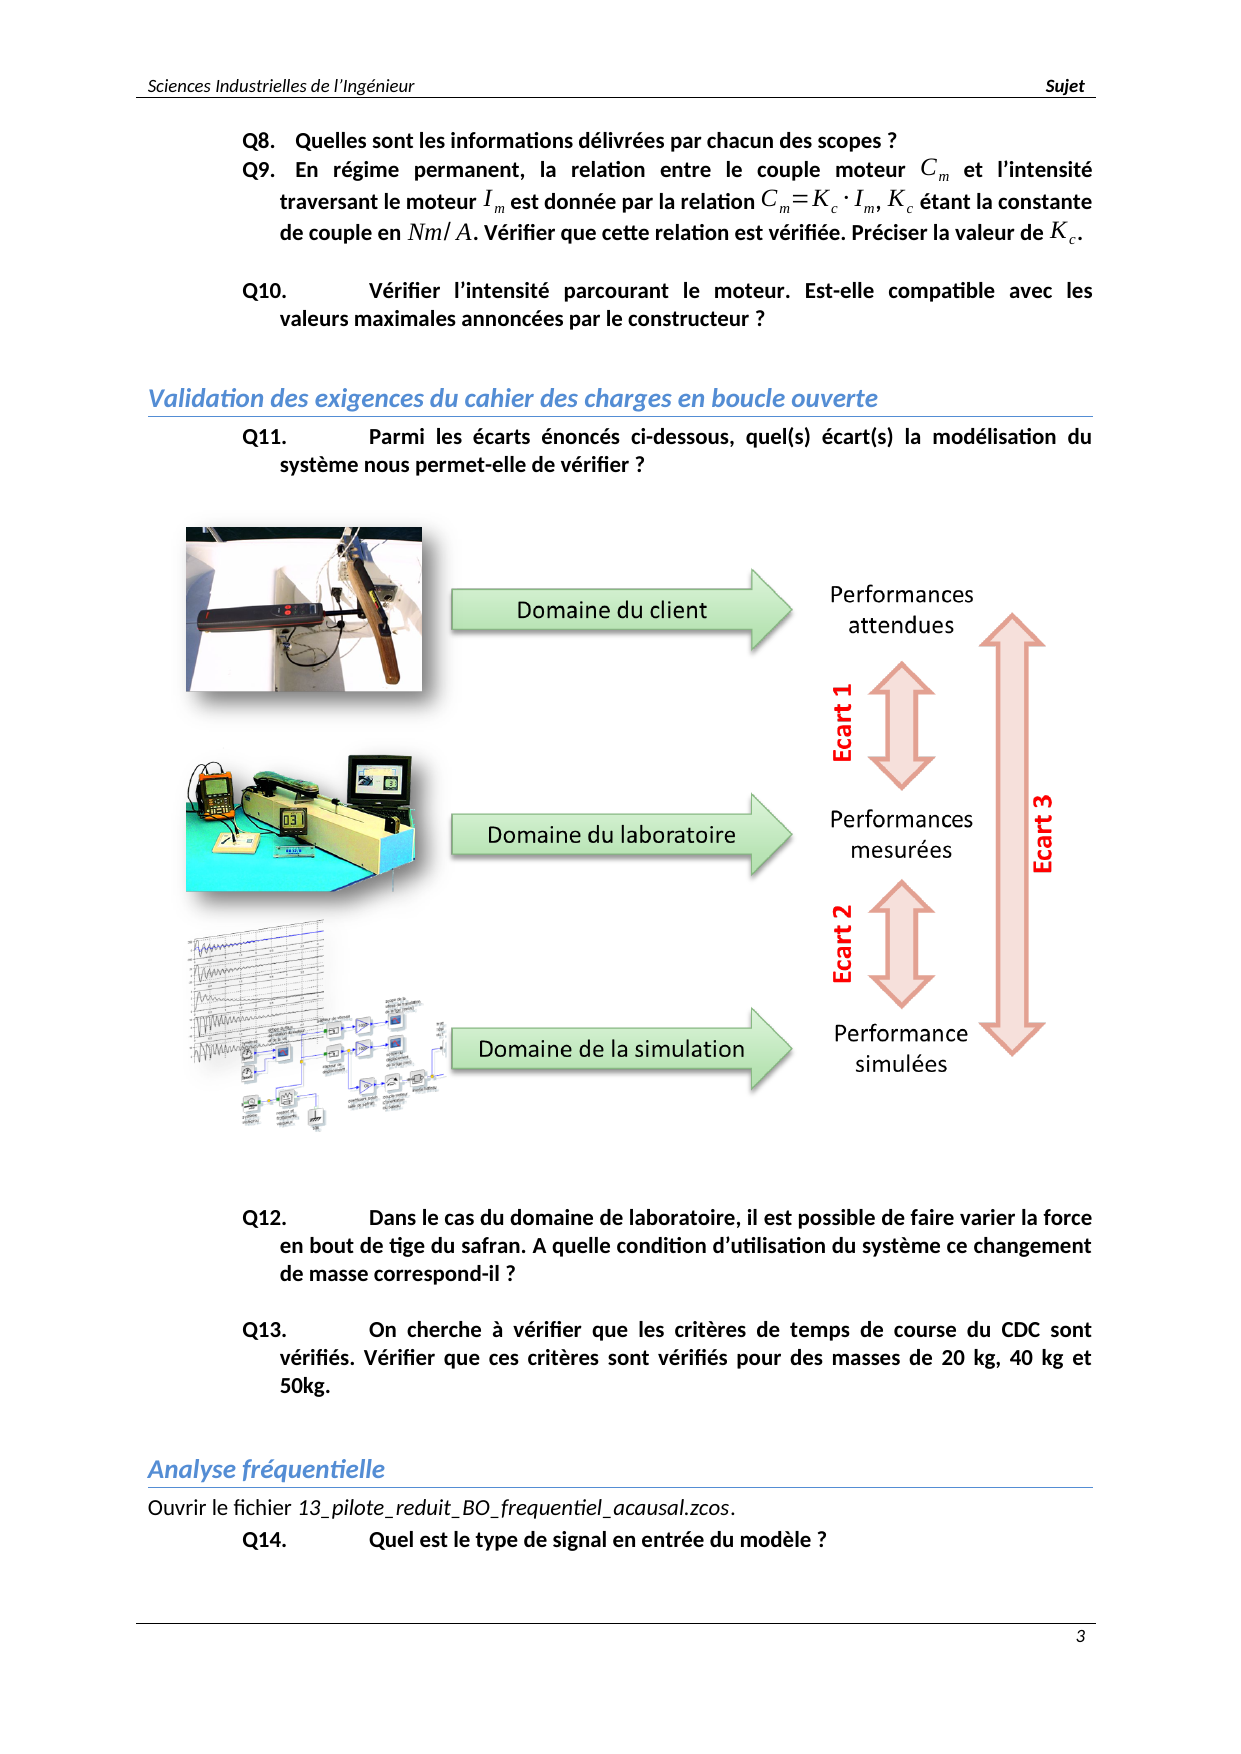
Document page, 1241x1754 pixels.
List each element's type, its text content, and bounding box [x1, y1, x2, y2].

text Quelles sont les informations délivrées par chacun des scopes ? [242, 126, 1093, 154]
text On cherche à vérifier que les critères de temps de course du CDC sont vérifiés. Vérifier que ces critères sont vérifiés pour des masses de 20 kg, 40 kg et 50kg. [242, 1315, 1093, 1399]
subtitle Validation des exigences du cahier des charges en boucle ouverte [148, 381, 1093, 416]
text Vérifier l’intensité parcourant le moteur. Est-elle compatible avec les valeurs maximales annoncées par le constructeur ? [242, 276, 1093, 332]
text En régime permanent, la relation entre le couple moteur et l’intensité traversant le moteur est donnée par la relation , étant la constante de couple en . Vérifier que cette relation est vérifiée. Préciser la valeur de . [242, 154, 1093, 248]
picture [164, 505, 1076, 1147]
text Quel est le type de signal en entrée du modèle ? [242, 1525, 1093, 1553]
text Dans le cas du domaine de laboratoire, il est possible de faire varier la force en bout de tige du safran. A quelle condition d’utilisation du système ce changement de masse correspond-il ? [242, 1203, 1093, 1287]
subtitle Analyse fréquentielle [148, 1452, 1093, 1487]
text Parmi les écarts énoncés ci-dessous, quel(s) écart(s) la modélisation du système nous permet-elle de vérifier ? [242, 422, 1093, 478]
text Ouvrir le fichier 13_pilote_reduit_BO_frequentiel_acausal.zcos. [148, 1493, 1093, 1521]
